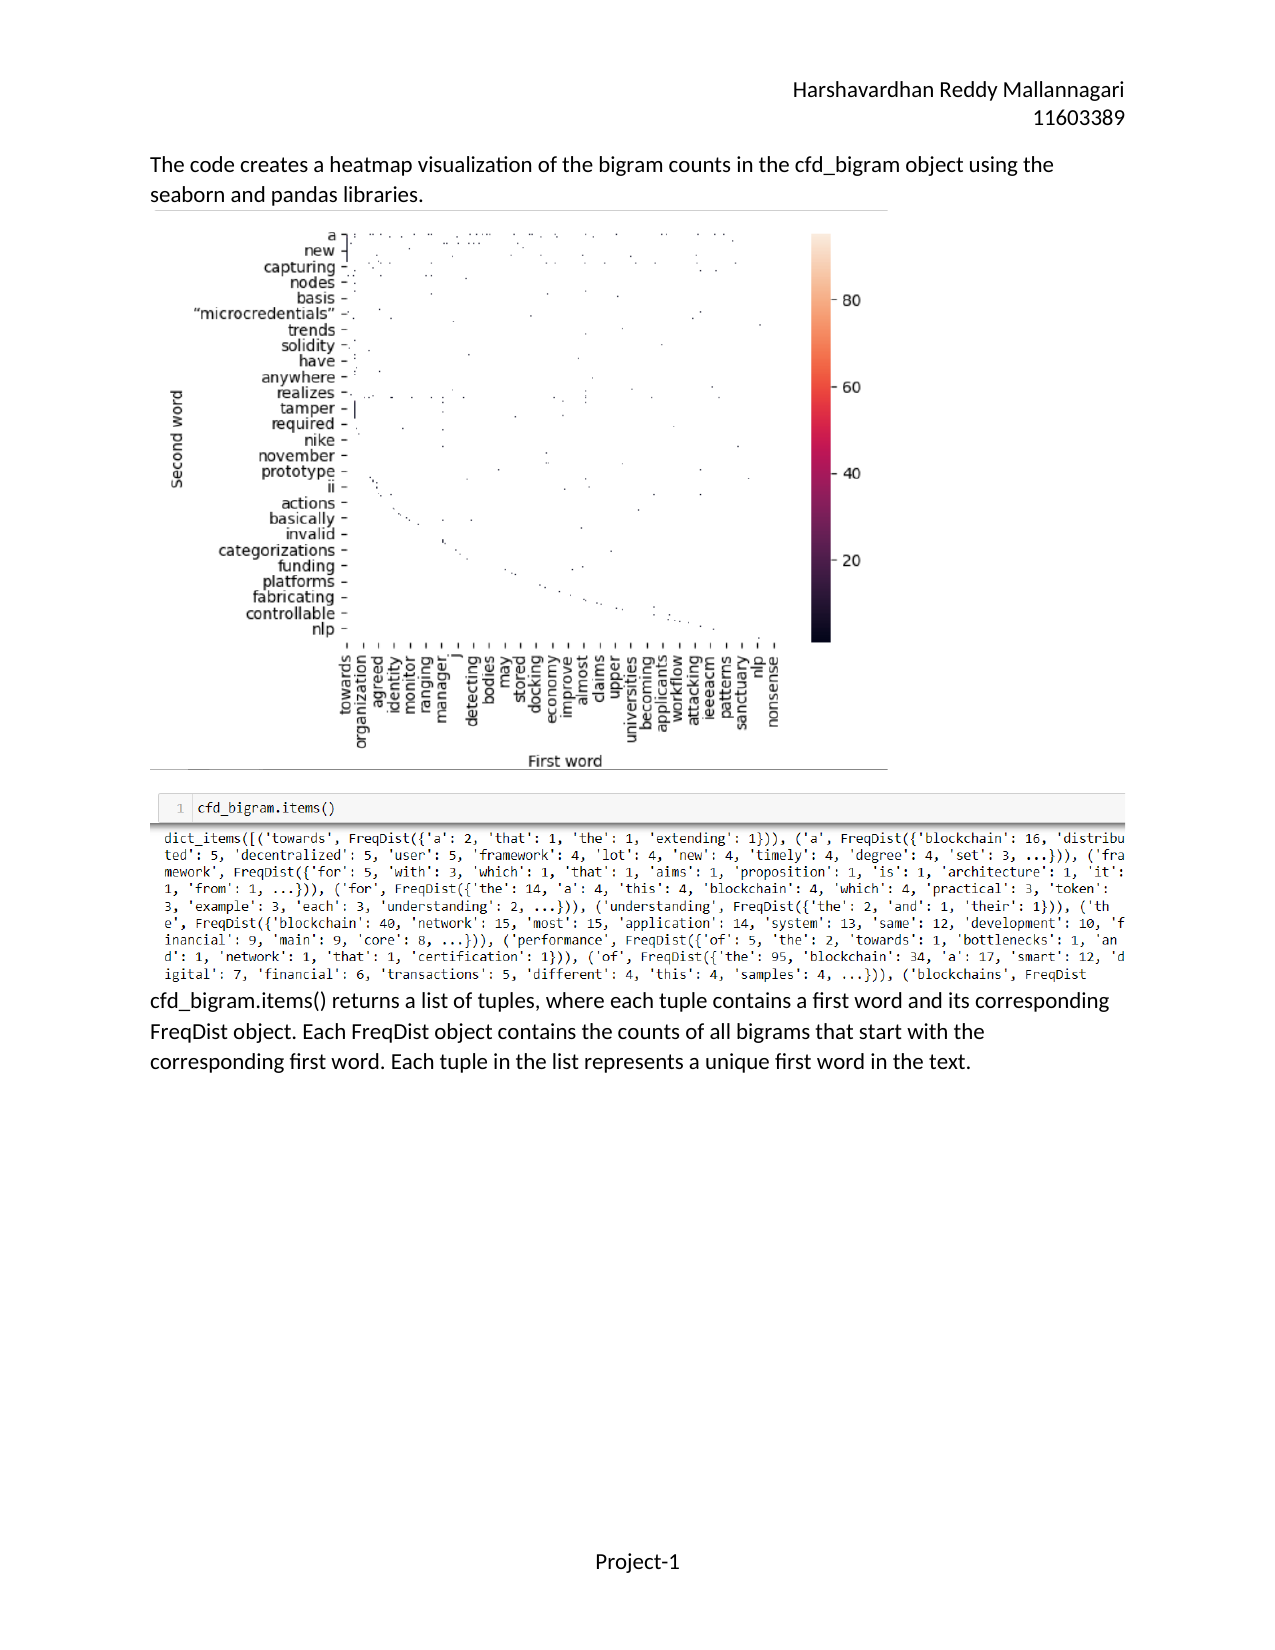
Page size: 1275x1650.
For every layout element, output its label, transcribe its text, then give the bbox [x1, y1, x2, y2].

picture [150, 788, 1125, 985]
picture [150, 210, 888, 770]
text cfd_bigram.items() returns a list of tuples, where each tuple contains a first word and its corresponding FreqDist object. Each FreqDist object contains the counts of all bigrams that start with the corresponding first word. Each tuple in the list represents a unique first word in the text. [150, 985, 1125, 1075]
